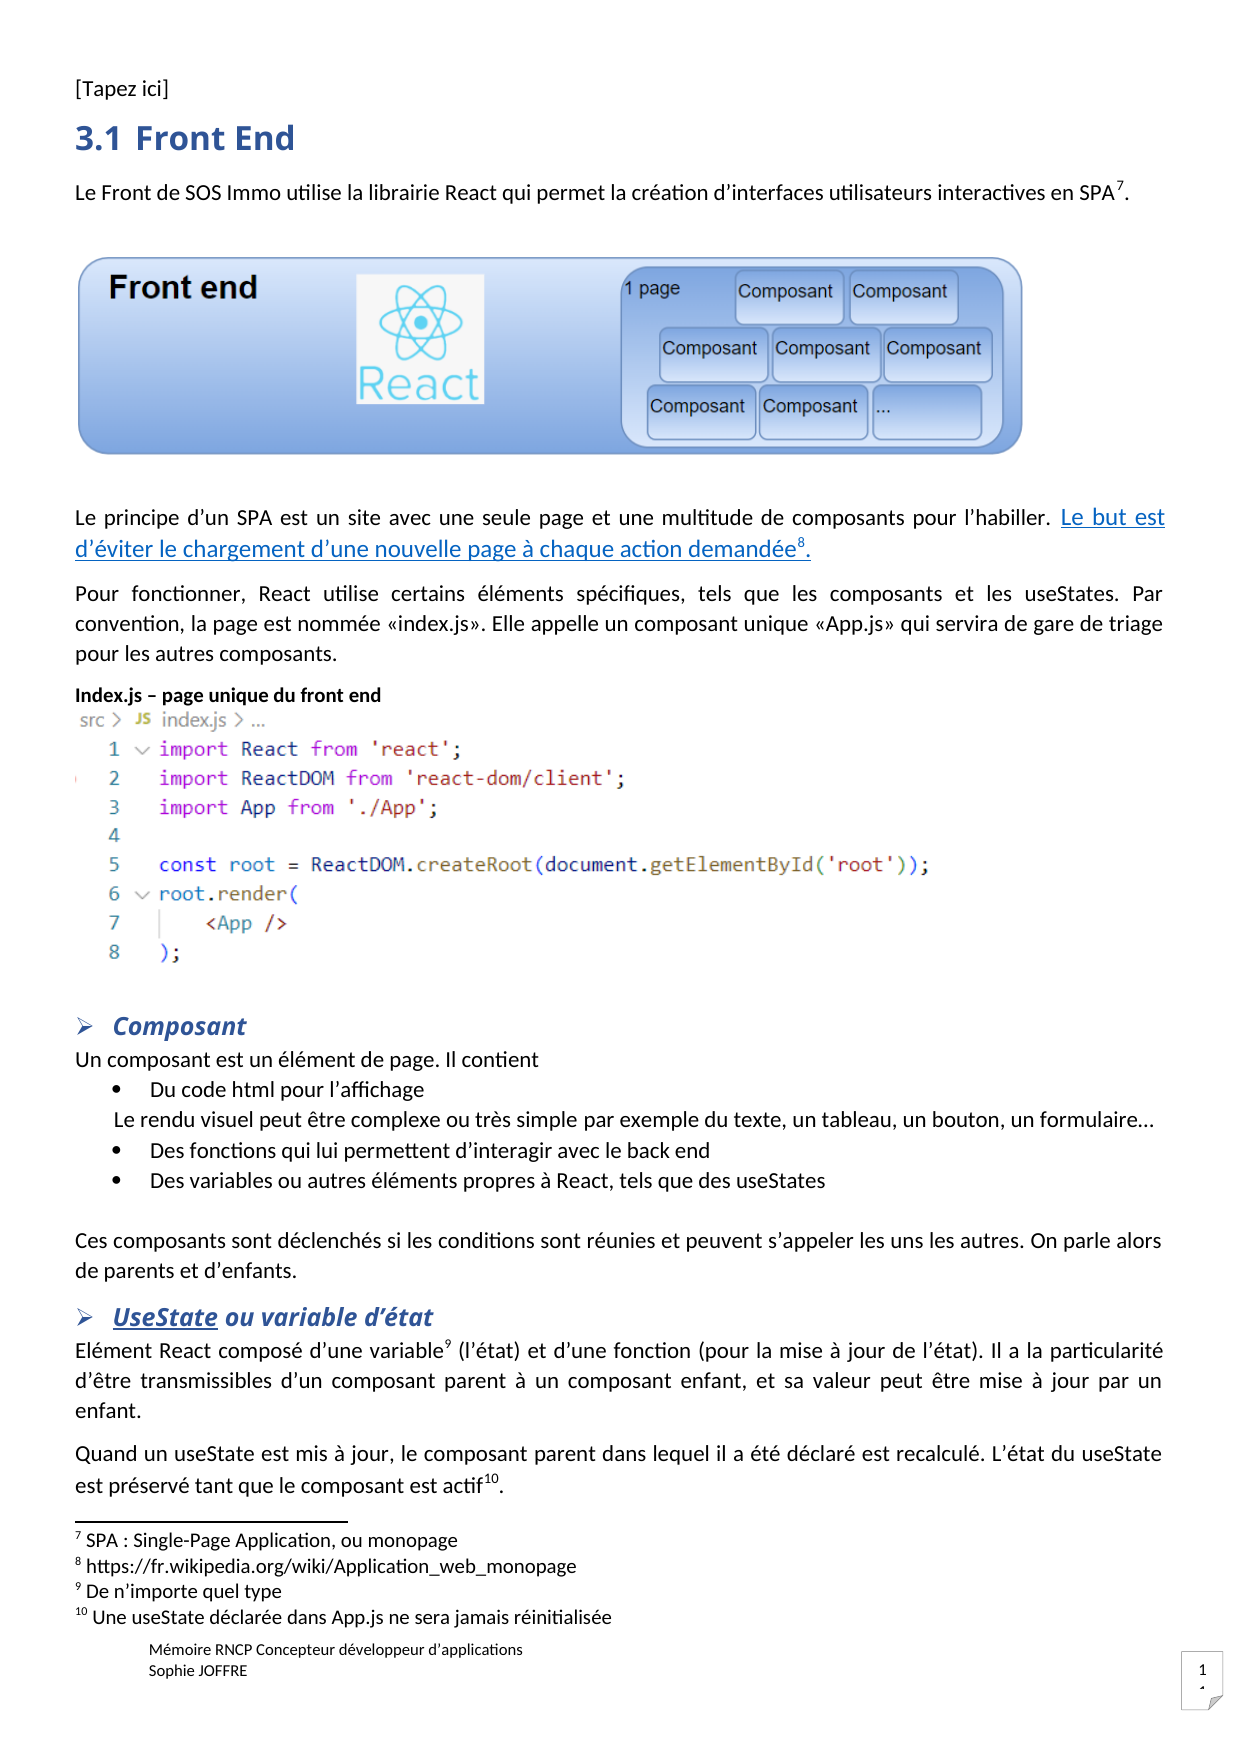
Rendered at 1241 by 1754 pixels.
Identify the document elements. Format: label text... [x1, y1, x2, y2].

text Le principe d’un SPA est un site avec une seule page et une multitude de composants pour l’habiller. Le but est d’éviter le chargement d’une nouvelle page à chaque action demandée. [75, 501, 1165, 564]
subtitle UseState ou variable d’état [75, 1299, 1165, 1333]
text Un composant est un élément de page. Il contient [75, 1045, 1165, 1073]
picture [75, 709, 935, 969]
text Le rendu visuel peut être complexe ou très simple par exemple du texte, un tableau, un bouton, un formulaire… [76, 1106, 1165, 1133]
subtitle Composant [75, 1008, 1165, 1042]
text Index.js – page unique du front end [75, 682, 1165, 707]
text Le Front de SOS Immo utilise la librairie React qui permet la création d’interfaces utilisateurs interactives en SPA. [75, 176, 1165, 206]
text Pour fonctionner, React utilise certains éléments spécifiques, tels que les composants et les useStates. Par convention, la page est nommée «index.js». Elle appelle un composant unique «App.js» qui servira de gare de triage pour les autres composants. [75, 579, 1165, 667]
subtitle Front End [75, 114, 1165, 160]
list Du code html pour l’affichage [112, 1075, 1165, 1103]
picture [75, 254, 1028, 460]
text Elément React composé d’une variable (l’état) et d’une fonction (pour la mise à jour de l’état). Il a la particularité d’être transmissibles d’un composant parent à un composant enfant, et sa valeur peut être mise à jour par un enfant. [75, 1336, 1165, 1424]
text Ces composants sont déclenchés si les conditions sont réunies et peuvent s’appeler les uns les autres. On parle alors de parents et d’enfants. [75, 1226, 1165, 1284]
list Des fonctions qui lui permettent d’interagir avec le back end [112, 1136, 1165, 1164]
list Des variables ou autres éléments propres à React, tels que des useStates [112, 1166, 1165, 1194]
